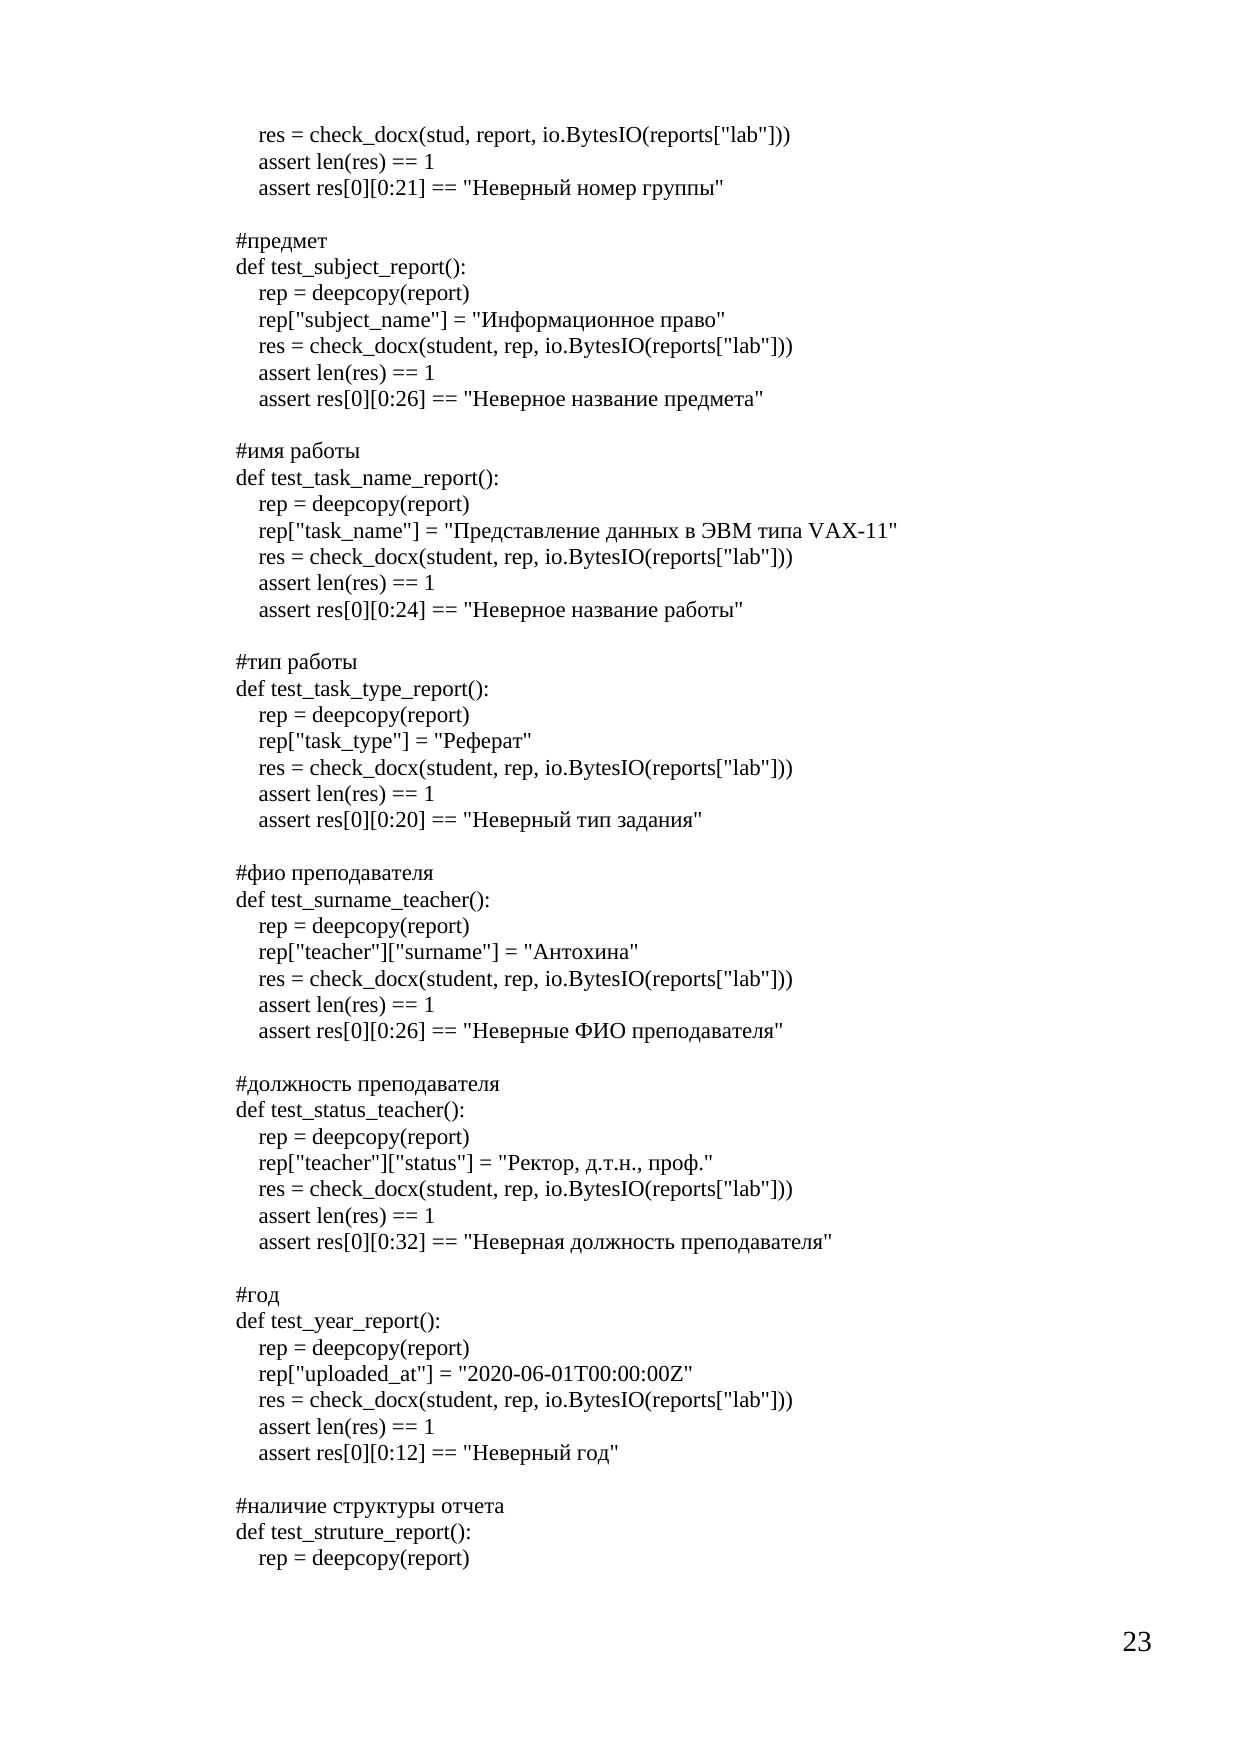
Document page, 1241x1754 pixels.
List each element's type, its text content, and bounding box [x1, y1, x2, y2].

text res = check_docx(student, rep, io.BytesIO(reports["lab"])) [177, 543, 1152, 569]
text #наличие структуры отчета [177, 1492, 1152, 1518]
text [177, 1386, 1152, 1413]
text assert len(res) == 1 [177, 991, 1152, 1017]
text rep["uploaded_at"] = "2020-06-01T00:00:00Z" [177, 1360, 1152, 1386]
text rep = deepcopy(report) [177, 1334, 1152, 1360]
text assert len(res) == 1 [177, 1413, 1152, 1439]
text rep["task_name"] = "Представление данных в ЭВМ типа VAX-11" [177, 517, 1152, 543]
text #предмет [177, 227, 1152, 253]
text assert len(res) == 1 [177, 569, 1152, 596]
text res = check_docx(stud, report, io.BytesIO(reports["lab"])) [177, 121, 1152, 148]
text assert len(res) == 1 [177, 148, 1152, 174]
text #фио преподавателя [177, 859, 1152, 886]
text rep = deepcopy(report) [177, 1123, 1152, 1149]
text res = check_docx(student, rep, io.BytesIO(reports["lab"])) [177, 965, 1152, 991]
text assert res[0][0:21] == "Неверный номер группы" [177, 174, 1152, 200]
text rep = deepcopy(report) [177, 912, 1152, 938]
text rep = deepcopy(report) [177, 701, 1152, 727]
text res = check_docx(student, rep, io.BytesIO(reports["lab"])) [177, 754, 1152, 780]
text res = check_docx(student, rep, io.BytesIO(reports["lab"])) [177, 1176, 1152, 1202]
text #год [177, 1281, 1152, 1307]
text rep["teacher"]["status"] = "Ректор, д.т.н., проф." [177, 1149, 1152, 1176]
text rep = deepcopy(report) [177, 1544, 1152, 1571]
text assert len(res) == 1 [177, 780, 1152, 807]
text assert res[0][0:20] == "Неверный тип задания" [177, 807, 1152, 833]
text def test_year_report(): [177, 1307, 1152, 1334]
text assert res[0][0:24] == "Неверное название работы" [177, 596, 1152, 622]
text assert res[0][0:26] == "Неверное название предмета" [177, 385, 1152, 411]
text assert len(res) == 1 [177, 358, 1152, 385]
text def test_task_type_report(): [177, 675, 1152, 701]
text res = check_docx(student, rep, io.BytesIO(reports["lab"])) [177, 332, 1152, 358]
text rep["task_type"] = "Реферат" [177, 727, 1152, 754]
text def test_surname_teacher(): [177, 886, 1152, 912]
text #должность преподавателя [177, 1070, 1152, 1096]
text def test_status_teacher(): [177, 1096, 1152, 1123]
text #тип работы [177, 648, 1152, 675]
text rep = deepcopy(report) [177, 490, 1152, 517]
text rep = deepcopy(report) [177, 279, 1152, 306]
text #имя работы [177, 438, 1152, 464]
text assert res[0][0:32] == "Неверная должность преподавателя" [177, 1228, 1152, 1254]
text def test_subject_report(): [177, 253, 1152, 279]
text def test_struture_report(): [177, 1518, 1152, 1544]
text assert res[0][0:12] == "Неверный год" [177, 1439, 1152, 1465]
text assert len(res) == 1 [177, 1202, 1152, 1228]
text rep["subject_name"] = "Информационное право" [177, 306, 1152, 332]
text assert res[0][0:26] == "Неверные ФИО преподавателя" [177, 1017, 1152, 1044]
text rep["teacher"]["surname"] = "Антохина" [177, 938, 1152, 965]
text def test_task_name_report(): [177, 464, 1152, 490]
